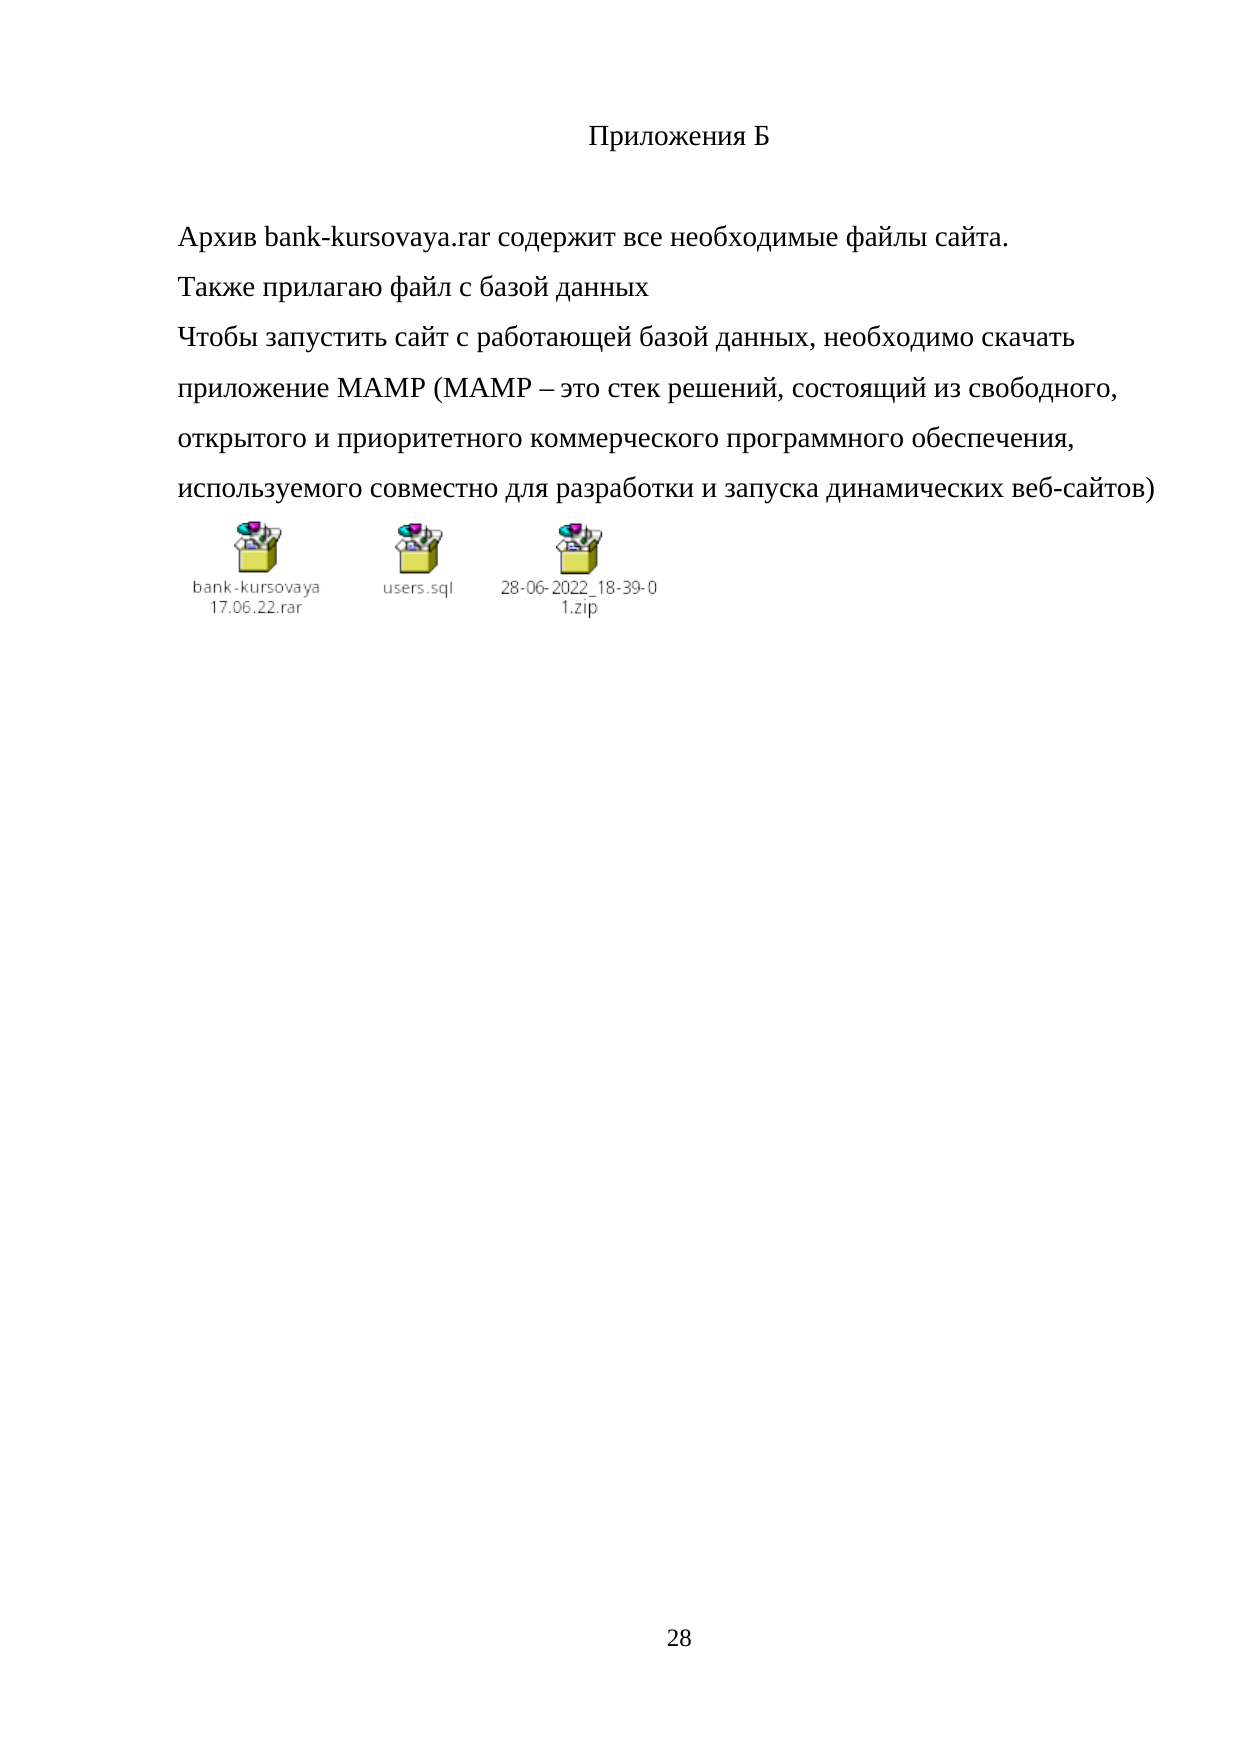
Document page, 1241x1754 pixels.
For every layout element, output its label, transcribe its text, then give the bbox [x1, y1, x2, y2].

text Также прилагаю файл с базой данных [177, 269, 1181, 303]
text Чтобы запустить сайт с работающей базой данных, необходимо скачать приложение MAMP (MAMP – это стек решений, состоящий из свободного, открытого и приоритетного коммерческого программного обеспечения, используемого совместно для разработки и запуска динамических веб-сайтов) [177, 319, 1181, 504]
text Архив bank-kursovaya.rar содержит все необходимые файлы сайта. [177, 219, 1181, 252]
text Приложения Б [177, 118, 1181, 152]
